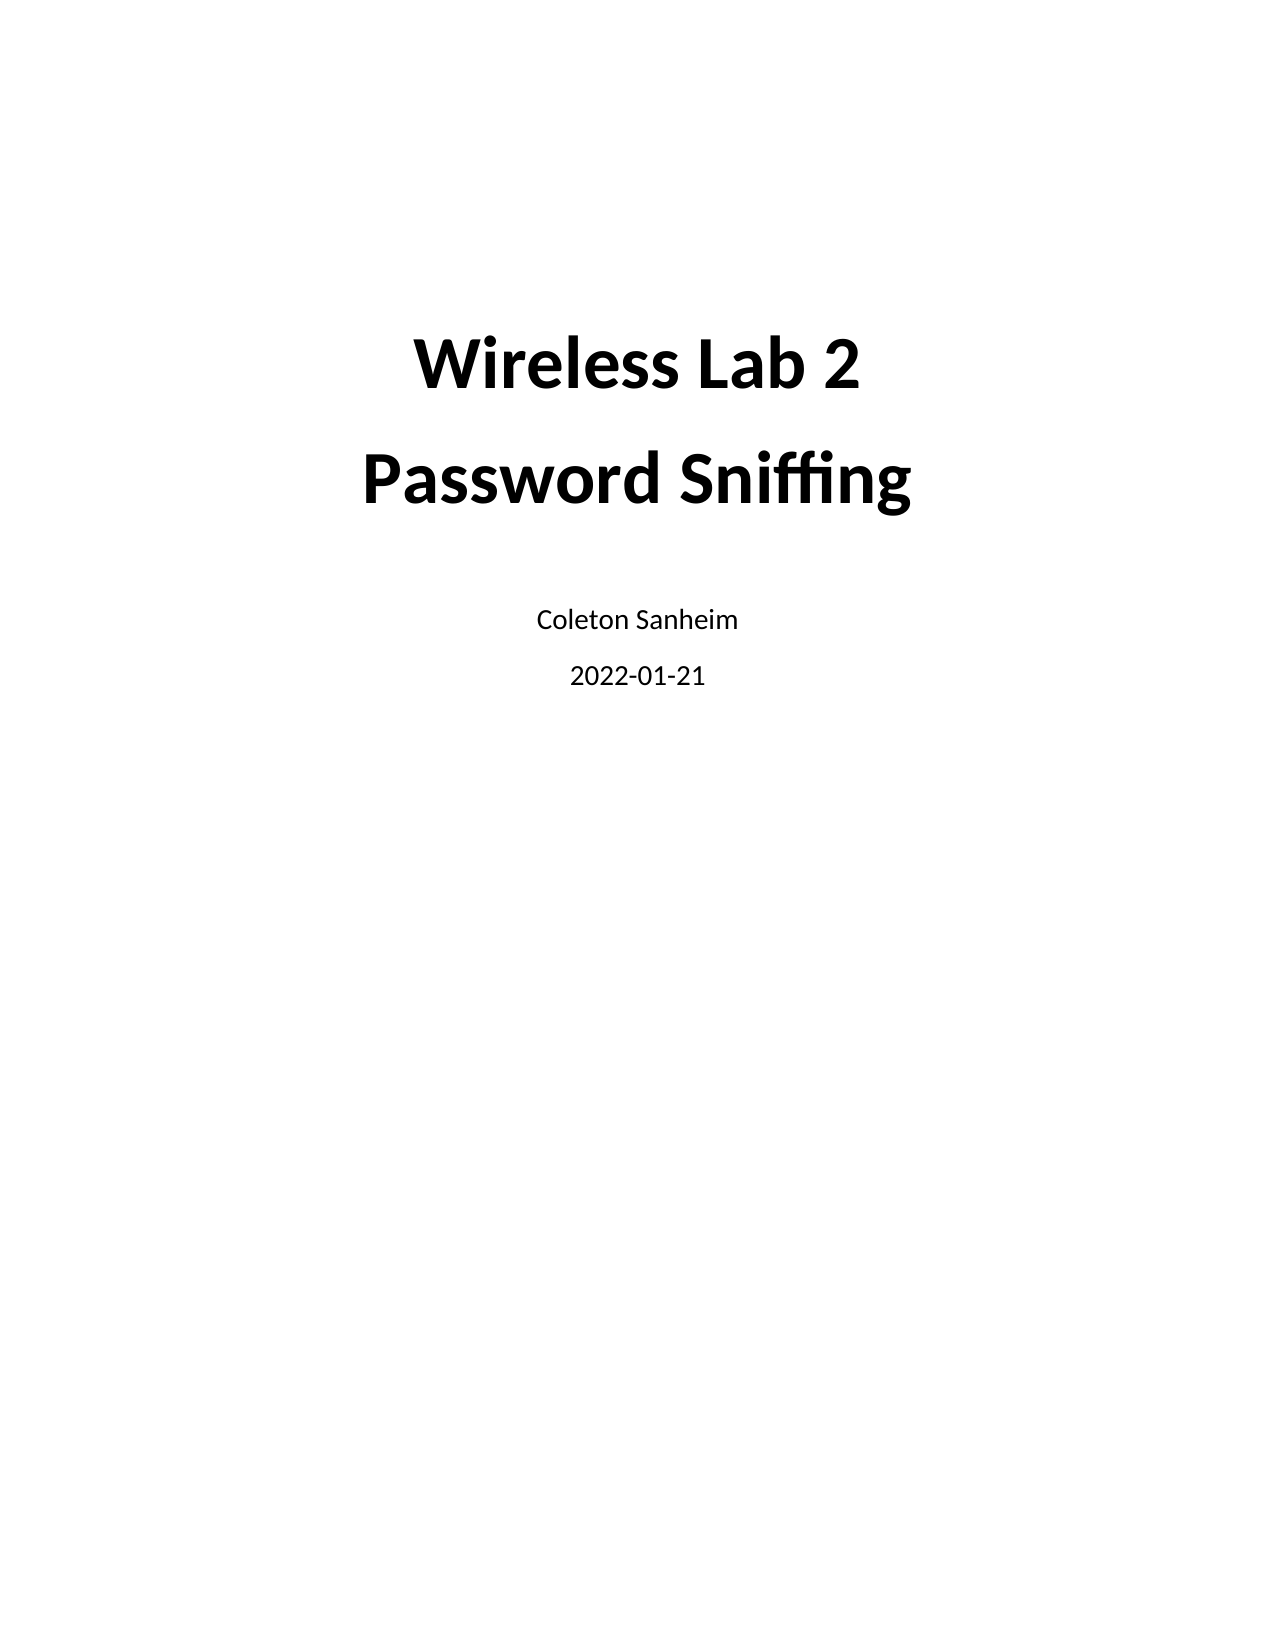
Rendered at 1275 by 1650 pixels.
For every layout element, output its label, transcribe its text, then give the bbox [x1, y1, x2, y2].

text Coleton Sanheim [150, 601, 1125, 637]
text 2022-01-21 [150, 657, 1125, 692]
text Password Sniffing [150, 431, 1125, 522]
text Wireless Lab 2 [150, 315, 1125, 407]
